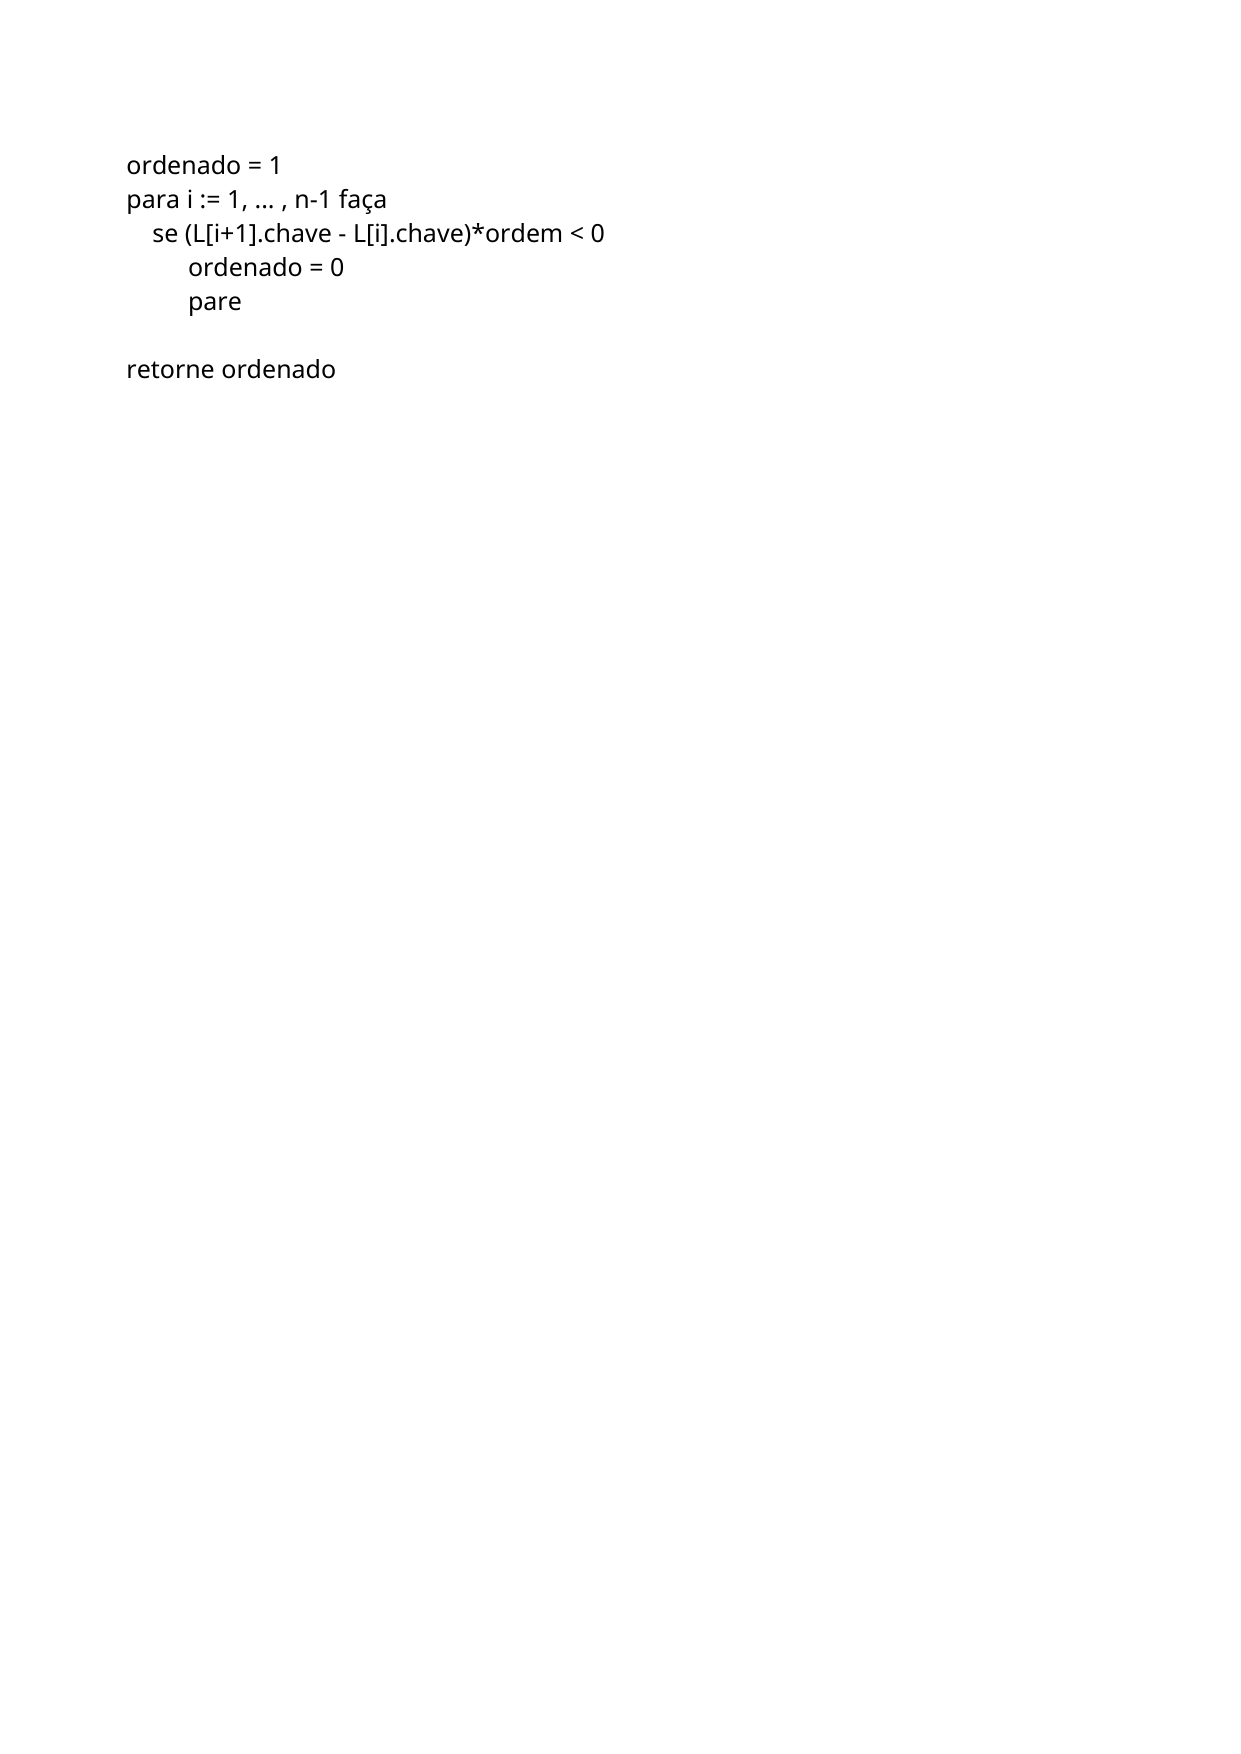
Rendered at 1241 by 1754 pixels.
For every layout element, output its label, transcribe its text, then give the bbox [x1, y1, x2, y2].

text pare [100, 284, 1063, 318]
text para i := 1, ... , n-1 faça [100, 182, 1063, 216]
text se (L[i+1].chave - L[i].chave)*ordem < 0 [100, 216, 1063, 250]
text ordenado = 0 [100, 250, 1063, 284]
text ordenado = 1 [100, 148, 1063, 182]
text retorne ordenado [100, 352, 1063, 386]
